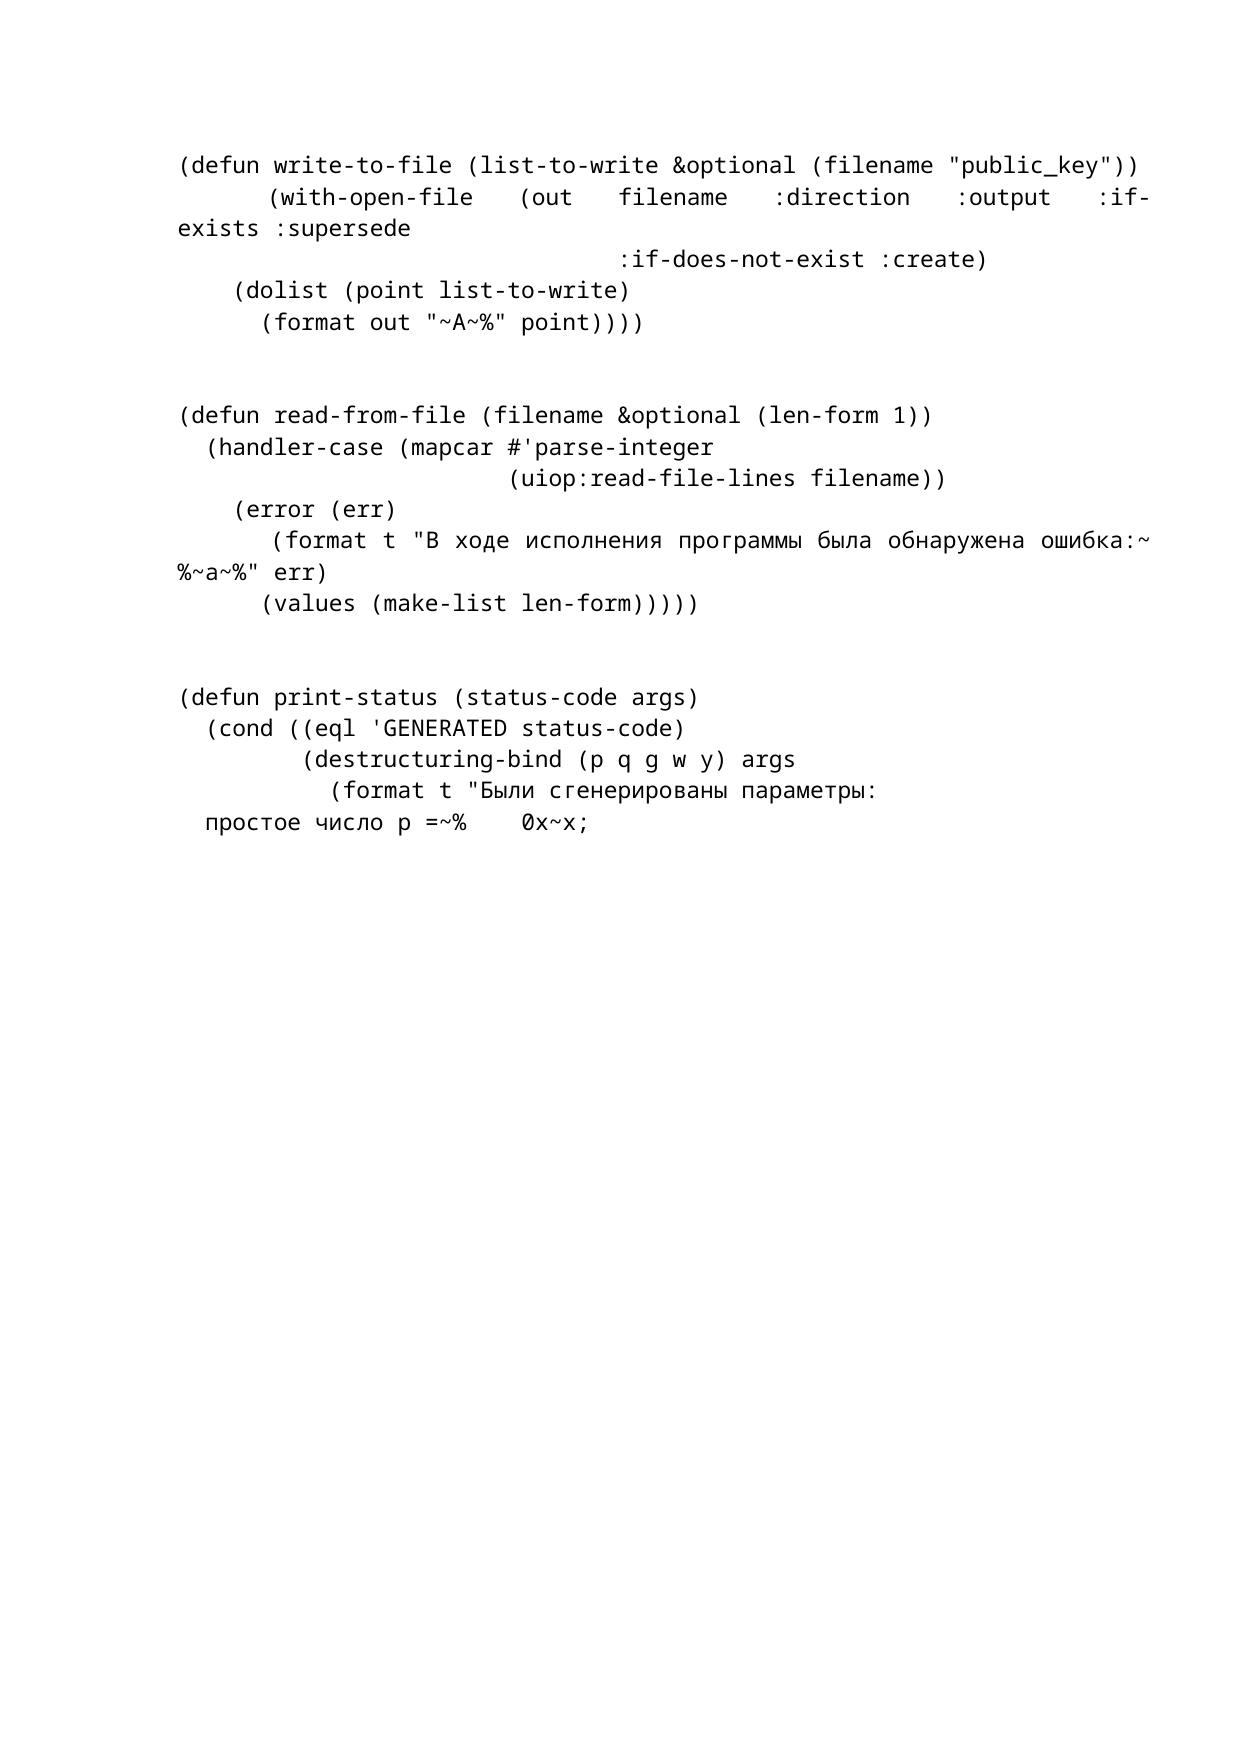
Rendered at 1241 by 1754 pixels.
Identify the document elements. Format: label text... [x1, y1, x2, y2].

text (defun read-from-file (filename &optional (len-form 1)) [177, 399, 1152, 431]
text (destructuring-bind (p q g w y) args [177, 743, 1152, 774]
text (error (err) [177, 493, 1152, 524]
text (values (make-list len-form))))) [177, 587, 1152, 618]
text (dolist (point list-to-write) [177, 274, 1152, 306]
text (cond ((eql 'GENERATED status-code) [177, 712, 1152, 743]
text простое число p =~% 0x~x; [177, 806, 1152, 837]
text :if-does-not-exist :create) [177, 243, 1152, 274]
text (defun print-status (status-code args) [177, 681, 1152, 712]
text (with-open-file (out filename :direction :output :if-exists :supersede [177, 181, 1152, 243]
text (format t "В ходе исполнения программы была обнаружена ошибка:~%~a~%" err) [177, 524, 1152, 587]
text (defun write-to-file (list-to-write &optional (filename "public_key")) [177, 149, 1152, 181]
text (handler-case (mapcar #'parse-integer [177, 431, 1152, 462]
text (uiop:read-file-lines filename)) [177, 462, 1152, 493]
text (format t "Были сгенерированы параметры: [177, 774, 1152, 806]
text (format out "~A~%" point)))) [177, 306, 1152, 337]
